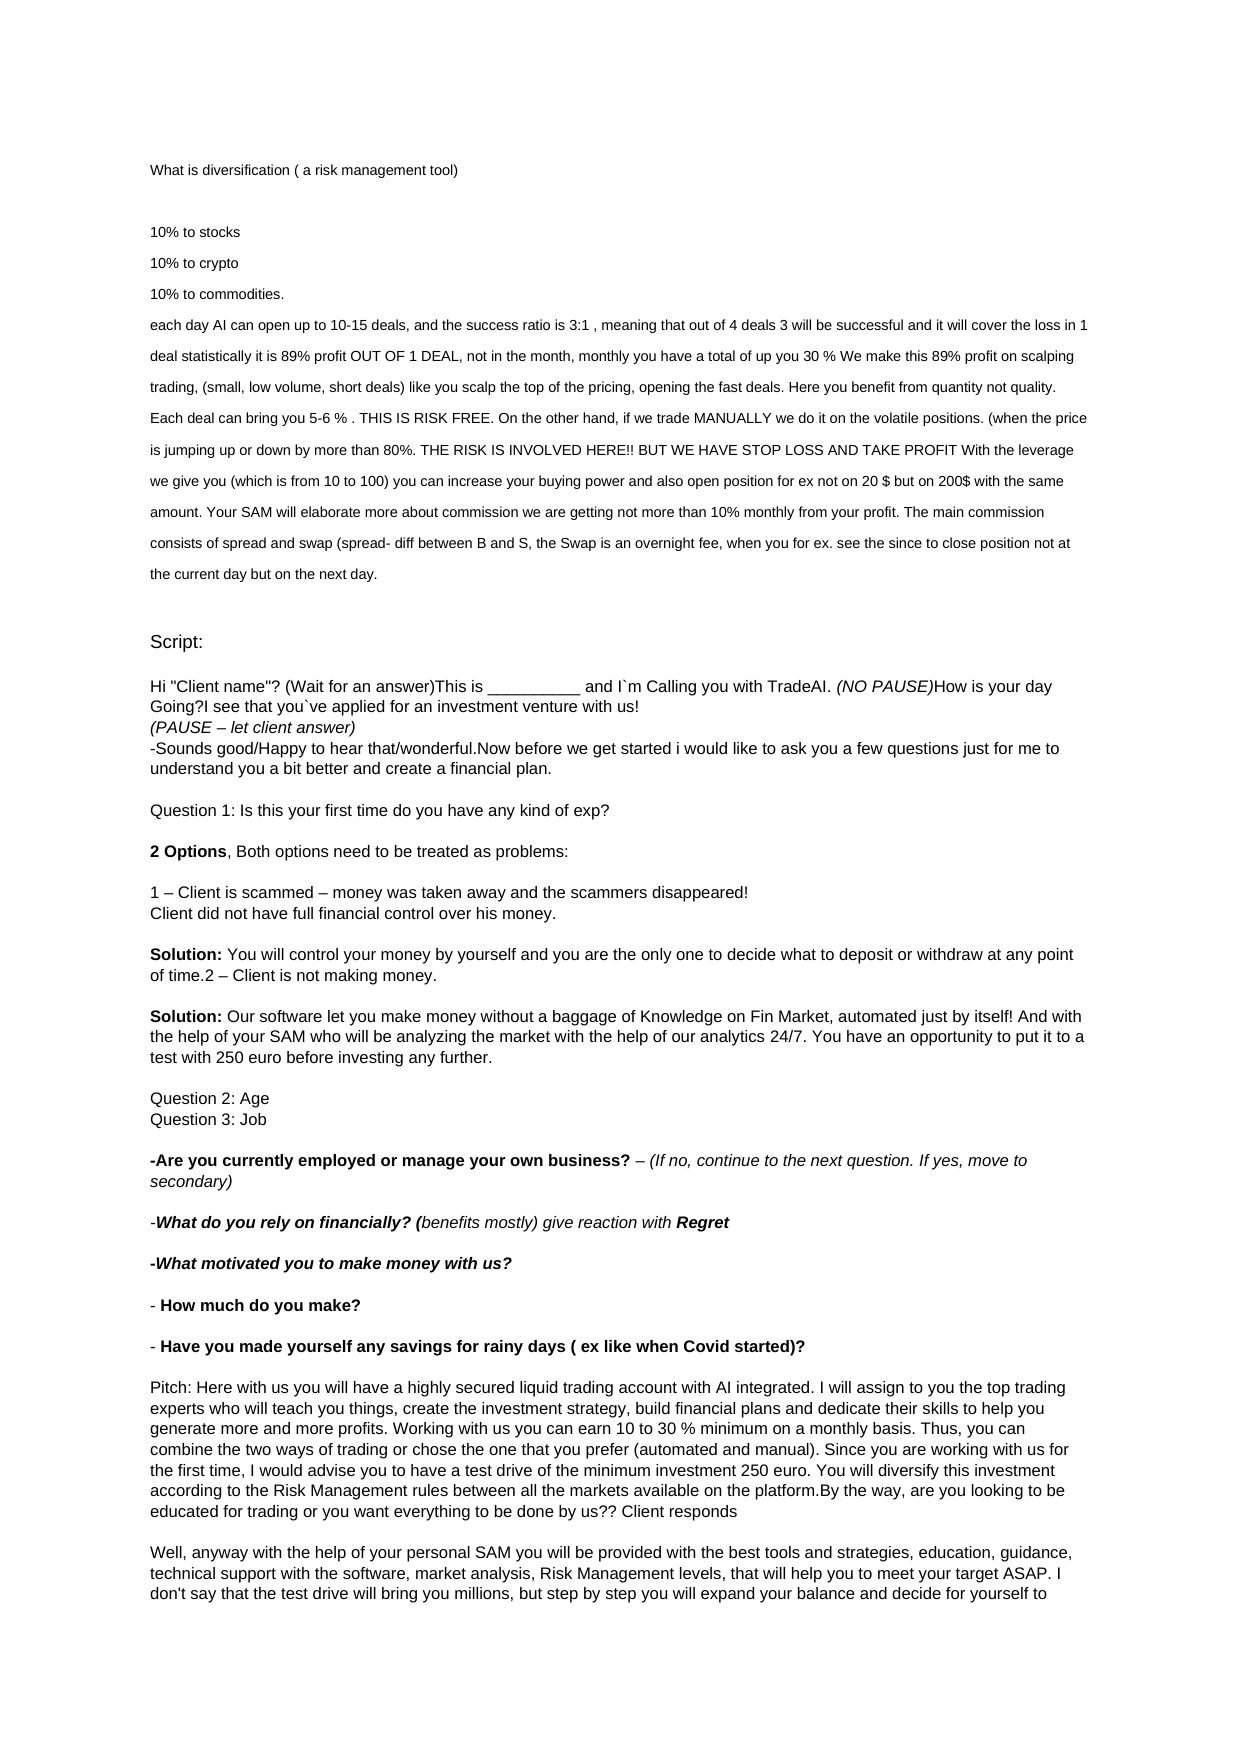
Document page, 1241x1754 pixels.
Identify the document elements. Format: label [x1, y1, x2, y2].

text [150, 150, 1090, 1603]
